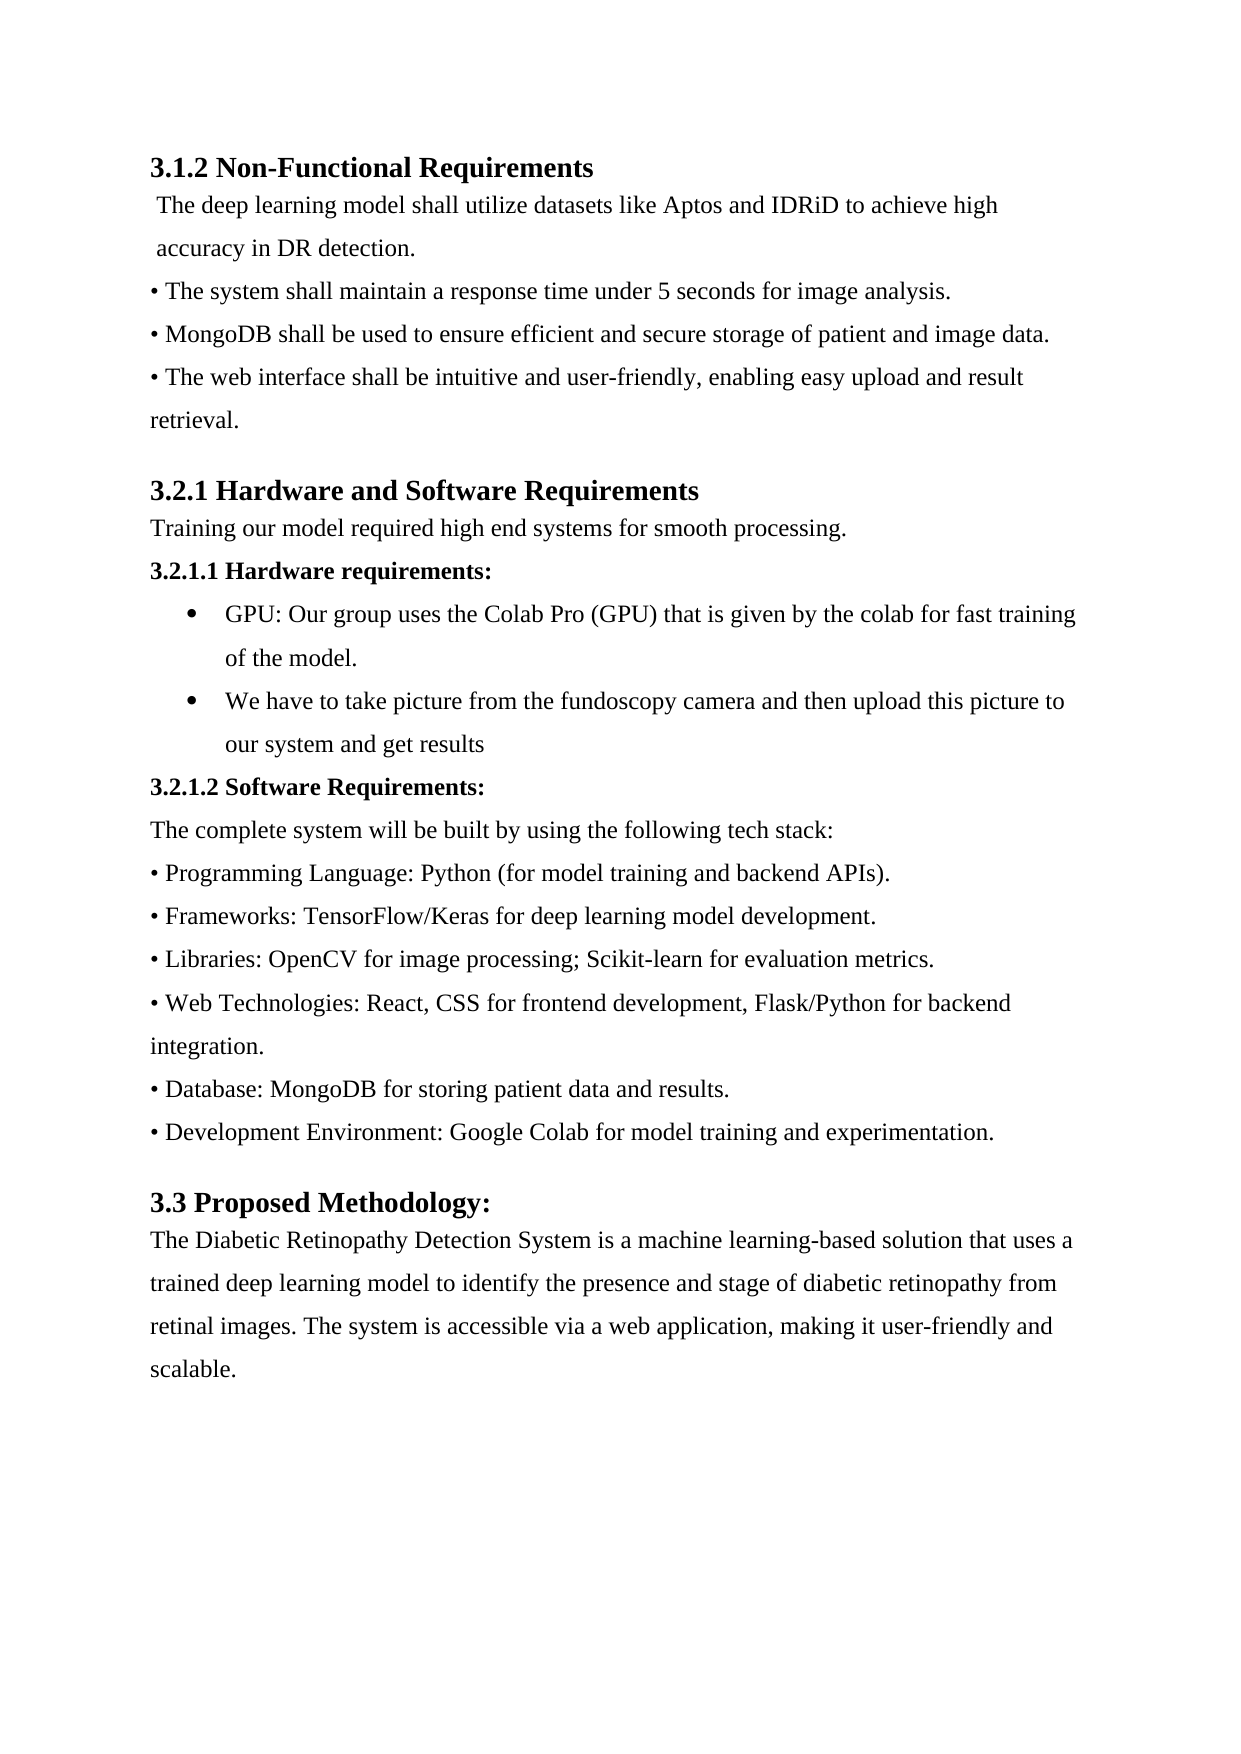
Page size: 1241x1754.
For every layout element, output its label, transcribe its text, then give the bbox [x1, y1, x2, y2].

text Training our model required high end systems for smooth processing. [150, 513, 1090, 542]
text The complete system will be built by using the following tech stack: [150, 815, 1090, 844]
text • MongoDB shall be used to ensure efficient and secure storage of patient and image data. [150, 319, 1090, 348]
text • Libraries: OpenCV for image processing; Scikit-learn for evaluation metrics. [150, 944, 1090, 973]
text • Web Technologies: React, CSS for frontend development, Flask/Python for backend integration. [150, 988, 1090, 1059]
list We have to take picture from the fundoscopy camera and then upload this picture to our system and get results [187, 686, 1090, 758]
text • The web interface shall be intuitive and user-friendly, enabling easy upload and result retrieval. [150, 362, 1090, 434]
text • Development Environment: Google Colab for model training and experimentation. [150, 1117, 1090, 1146]
text • Frameworks: TensorFlow/Keras for deep learning model development. [150, 901, 1090, 930]
text 3.2.1.1 Hardware requirements: [150, 556, 1090, 585]
text The deep learning model shall utilize datasets like Aptos and IDRiD to achieve high accuracy in DR detection. [156, 190, 1090, 262]
text The Diabetic Retinopathy Detection System is a machine learning-based solution that uses a trained deep learning model to identify the presence and stage of diabetic retinopathy from retinal images. The system is accessible via a web application, making it user-friendly and scalable. [150, 1225, 1090, 1383]
text • Programming Language: Python (for model training and backend APIs). [150, 858, 1090, 887]
subtitle 3.3 Proposed Methodology: [150, 1185, 1090, 1219]
subtitle 3.2.1 Hardware and Software Requirements [150, 473, 1090, 507]
text • Database: MongoDB for storing patient data and results. [150, 1074, 1090, 1103]
text 3.2.1.2 Software Requirements: [150, 772, 1090, 801]
text • The system shall maintain a response time under 5 seconds for image analysis. [150, 276, 1090, 305]
list GPU: Our group uses the Colab Pro (GPU) that is given by the colab for fast training of the model. [187, 599, 1090, 671]
subtitle 3.1.2 Non-Functional Requirements [150, 150, 1090, 183]
